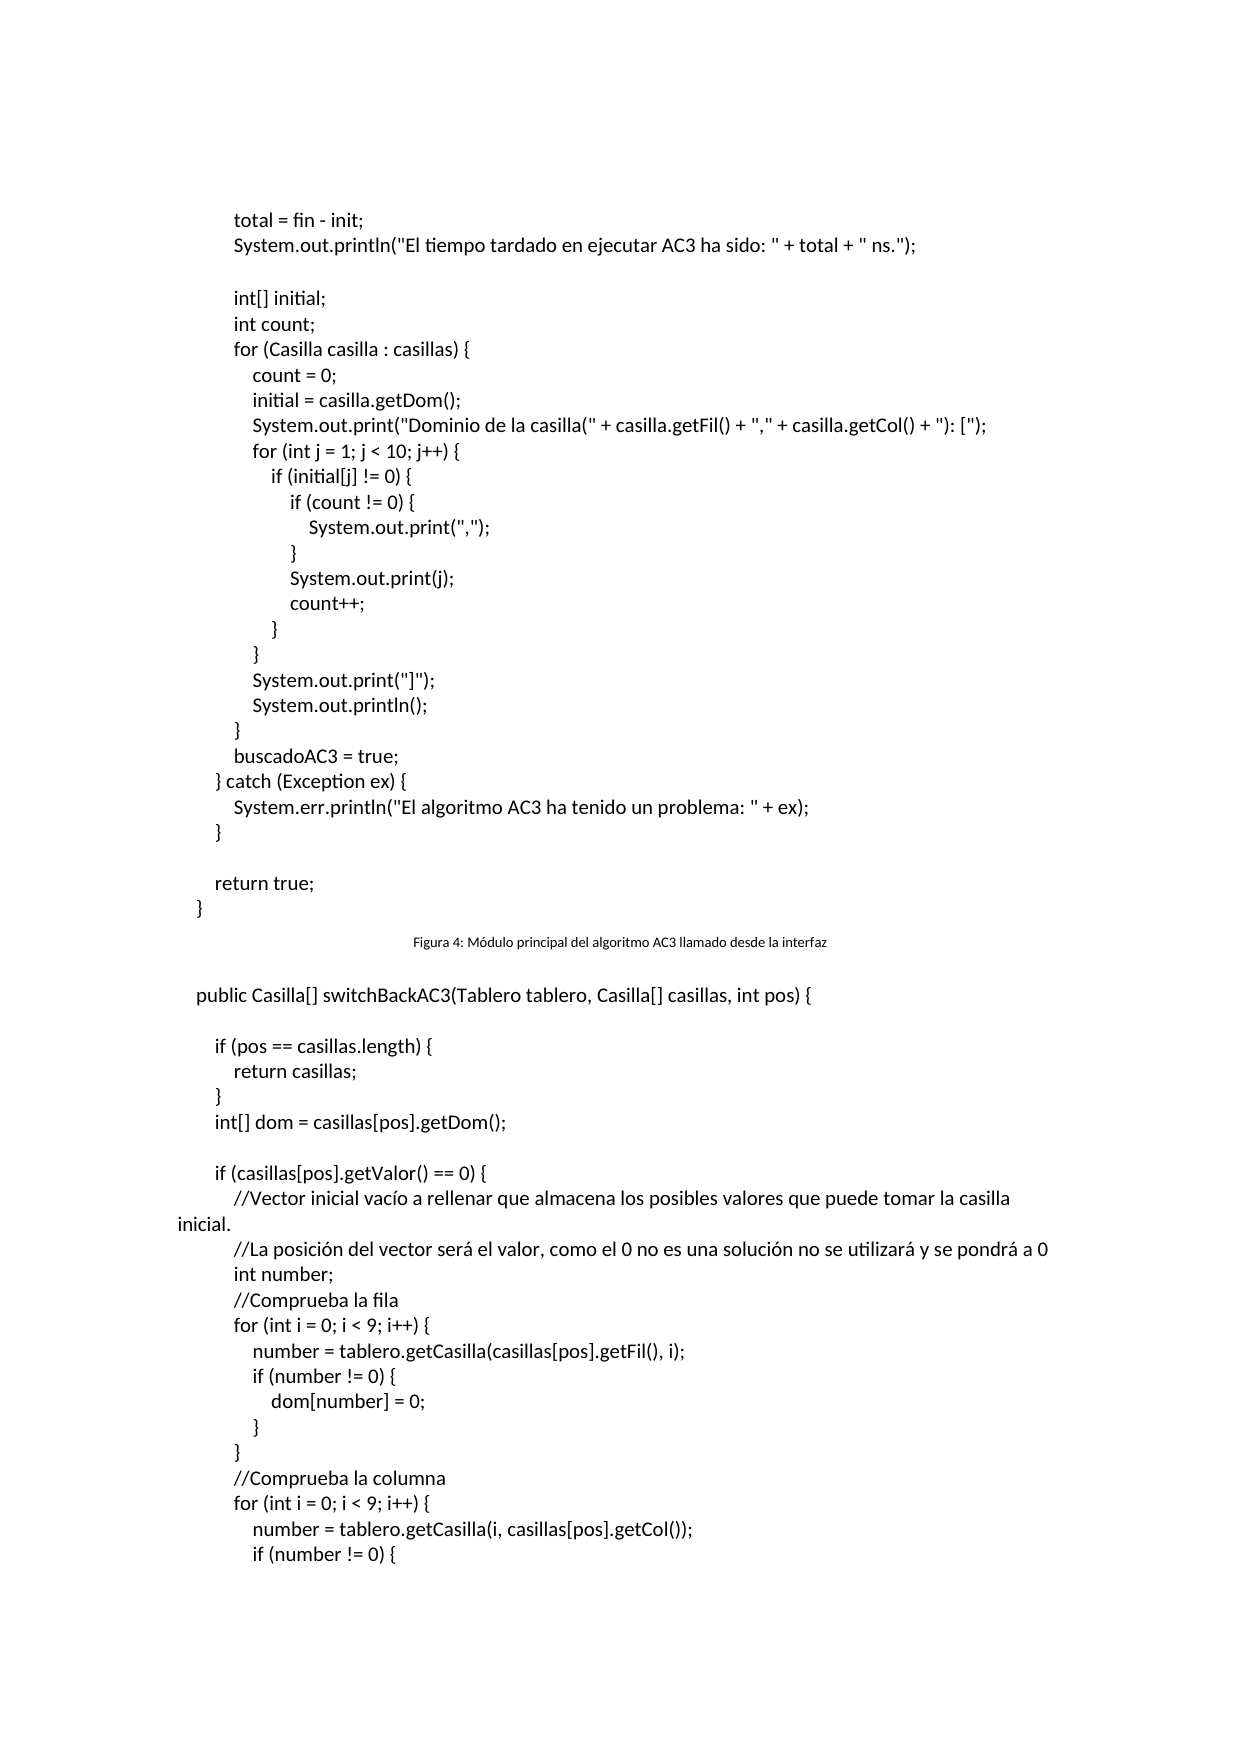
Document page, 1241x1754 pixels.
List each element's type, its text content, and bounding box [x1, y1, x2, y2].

text if (count != 0) { [177, 489, 1063, 514]
text number = tablero.getCasilla(casillas[pos].getFil(), i); [177, 1338, 1063, 1363]
text int[] dom = casillas[pos].getDom(); [177, 1109, 1063, 1134]
text System.out.print("Dominio de la casilla(" + casilla.getFil() + "," + casilla.getCol() + "): ["); [177, 413, 1063, 438]
text int count; [177, 311, 1063, 336]
text System.out.print(j); [177, 565, 1063, 591]
text System.out.println("El tiempo tardado en ejecutar AC3 ha sido: " + total + " ns."); [177, 232, 1063, 258]
text } [177, 718, 1063, 743]
text if (initial[j] != 0) { [177, 463, 1063, 489]
text for (int i = 0; i < 9; i++) { [177, 1490, 1063, 1516]
text if (number != 0) { [177, 1541, 1063, 1567]
text number = tablero.getCasilla(i, casillas[pos].getCol()); [177, 1516, 1063, 1541]
text } [177, 1414, 1063, 1439]
text //Vector inicial vacío a rellenar que almacena los posibles valores que puede tomar la casilla inicial. [177, 1185, 1063, 1236]
text int number; [177, 1262, 1063, 1287]
text } [177, 819, 1063, 845]
text int[] initial; [177, 286, 1063, 311]
text System.out.println(); [177, 692, 1063, 718]
text for (int i = 0; i < 9; i++) { [177, 1312, 1063, 1338]
text System.err.println("El algoritmo AC3 ha tenido un problema: " + ex); [177, 794, 1063, 819]
text for (Casilla casilla : casillas) { [177, 336, 1063, 362]
text } [177, 540, 1063, 565]
text } [177, 641, 1063, 667]
text if (pos == casillas.length) { [177, 1033, 1063, 1058]
text //La posición del vector será el valor, como el 0 no es una solución no se utilizará y se pondrá a 0 [177, 1236, 1063, 1262]
text count = 0; [177, 362, 1063, 387]
text public Casilla[] switchBackAC3(Tablero tablero, Casilla[] casillas, int pos) { [177, 982, 1063, 1007]
text //Comprueba la fila [177, 1287, 1063, 1312]
text } catch (Exception ex) { [177, 768, 1063, 794]
text count++; [177, 591, 1063, 616]
text } [177, 616, 1063, 641]
text } [177, 896, 1063, 921]
text System.out.print("]"); [177, 667, 1063, 692]
text System.out.print(","); [177, 514, 1063, 540]
text } [177, 1084, 1063, 1109]
text buscadoAC3 = true; [177, 743, 1063, 768]
text return casillas; [177, 1058, 1063, 1084]
text Figura 4: Módulo principal del algoritmo AC3 llamado desde la interfaz [177, 921, 1063, 952]
text //Comprueba la columna [177, 1465, 1063, 1490]
text total = fin - init; [177, 207, 1063, 232]
text if (number != 0) { [177, 1363, 1063, 1389]
text for (int j = 1; j < 10; j++) { [177, 438, 1063, 463]
text if (casillas[pos].getValor() == 0) { [177, 1160, 1063, 1185]
text return true; [177, 870, 1063, 896]
text } [177, 1439, 1063, 1465]
text dom[number] = 0; [177, 1389, 1063, 1414]
text initial = casilla.getDom(); [177, 387, 1063, 413]
